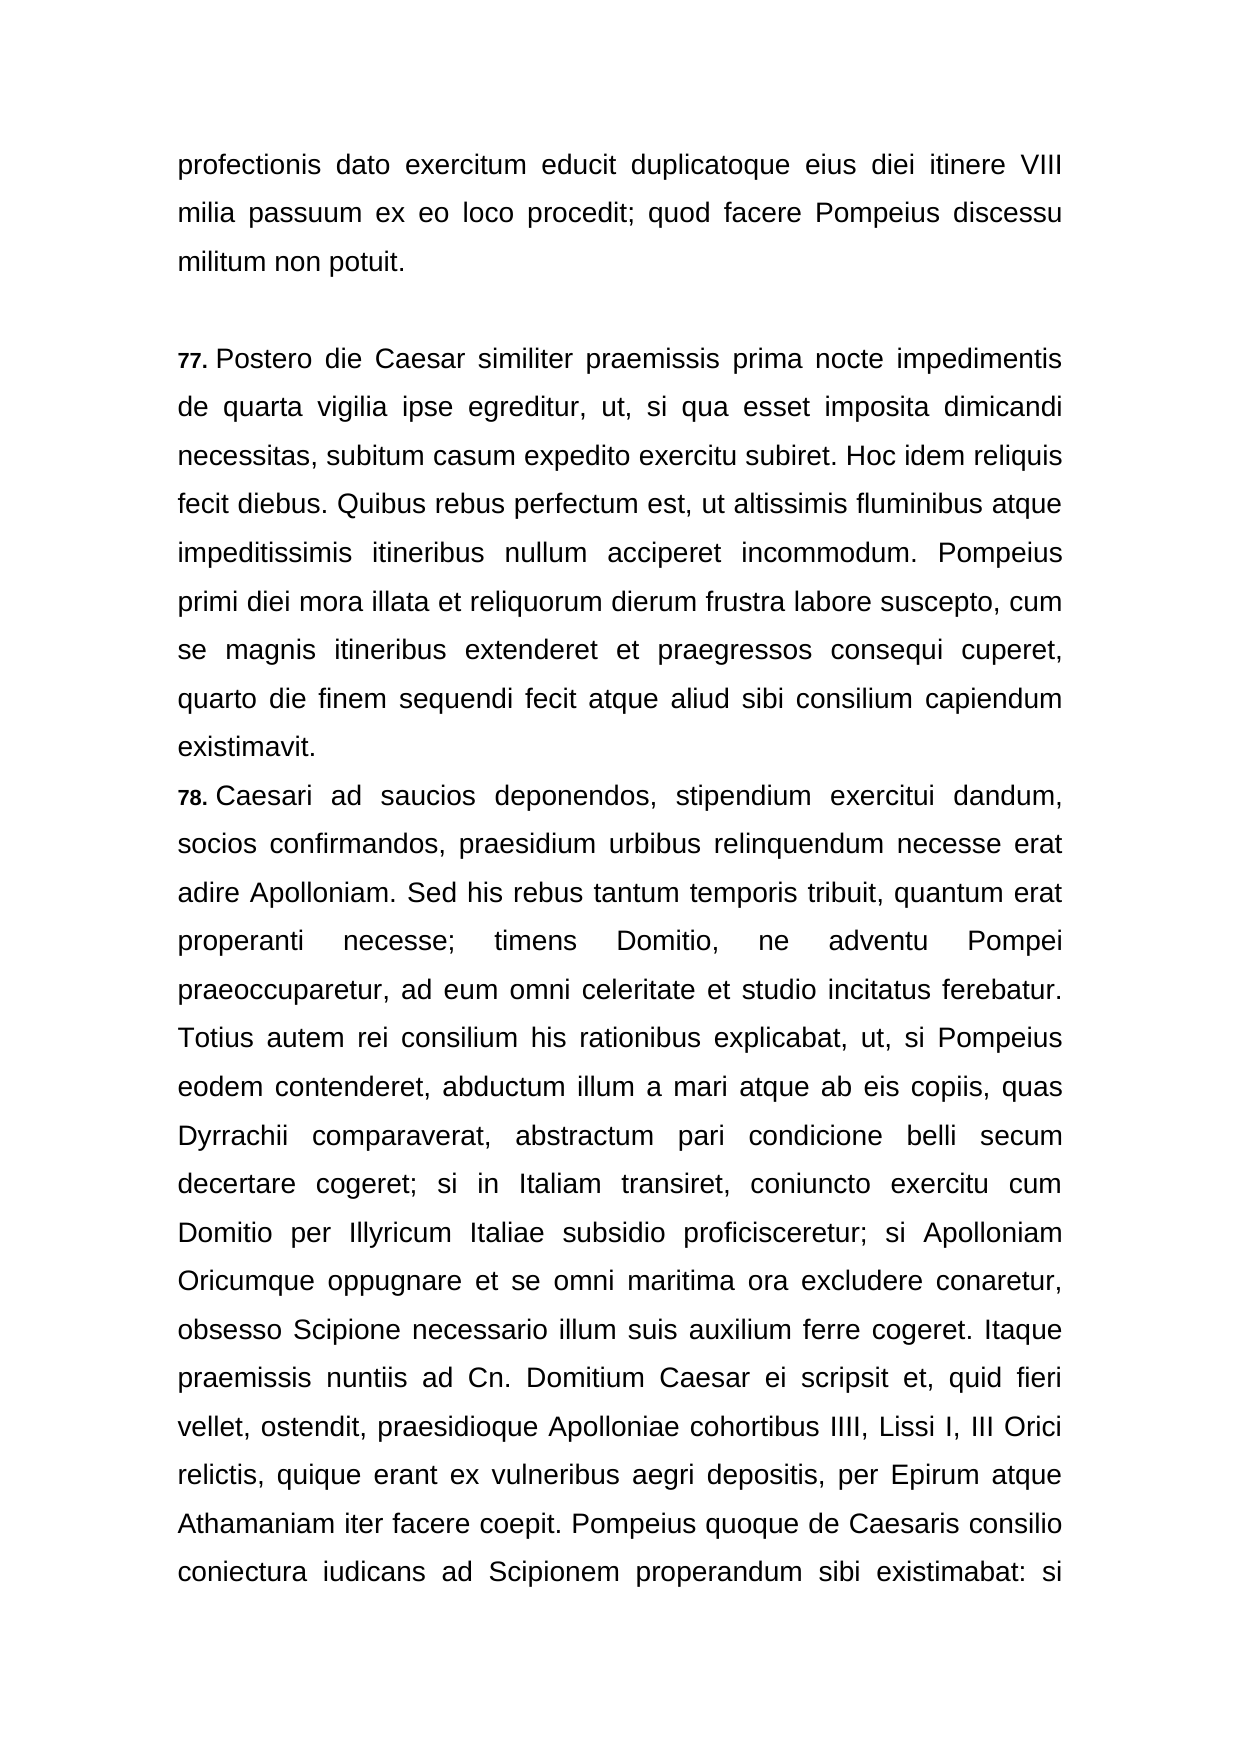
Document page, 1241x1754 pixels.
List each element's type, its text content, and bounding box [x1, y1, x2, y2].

text 77. Postero die Caesar similiter praemissis prima nocte impedimentis de quarta vigilia ipse egreditur, ut, si qua esset imposita dimicandi necessitas, subitum casum expedito exercitu subiret. Hoc idem reliquis fecit diebus. Quibus rebus perfectum est, ut altissimis fluminibus atque impeditissimis itineribus nullum acciperet incommodum. Pompeius primi diei mora illata et reliquorum dierum frustra labore suscepto, cum se magnis itineribus extenderet et praegressos consequi cuperet, quarto die finem sequendi fecit atque aliud sibi consilium capiendum existimavit. [177, 342, 1063, 762]
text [177, 148, 1063, 277]
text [177, 779, 1063, 1588]
